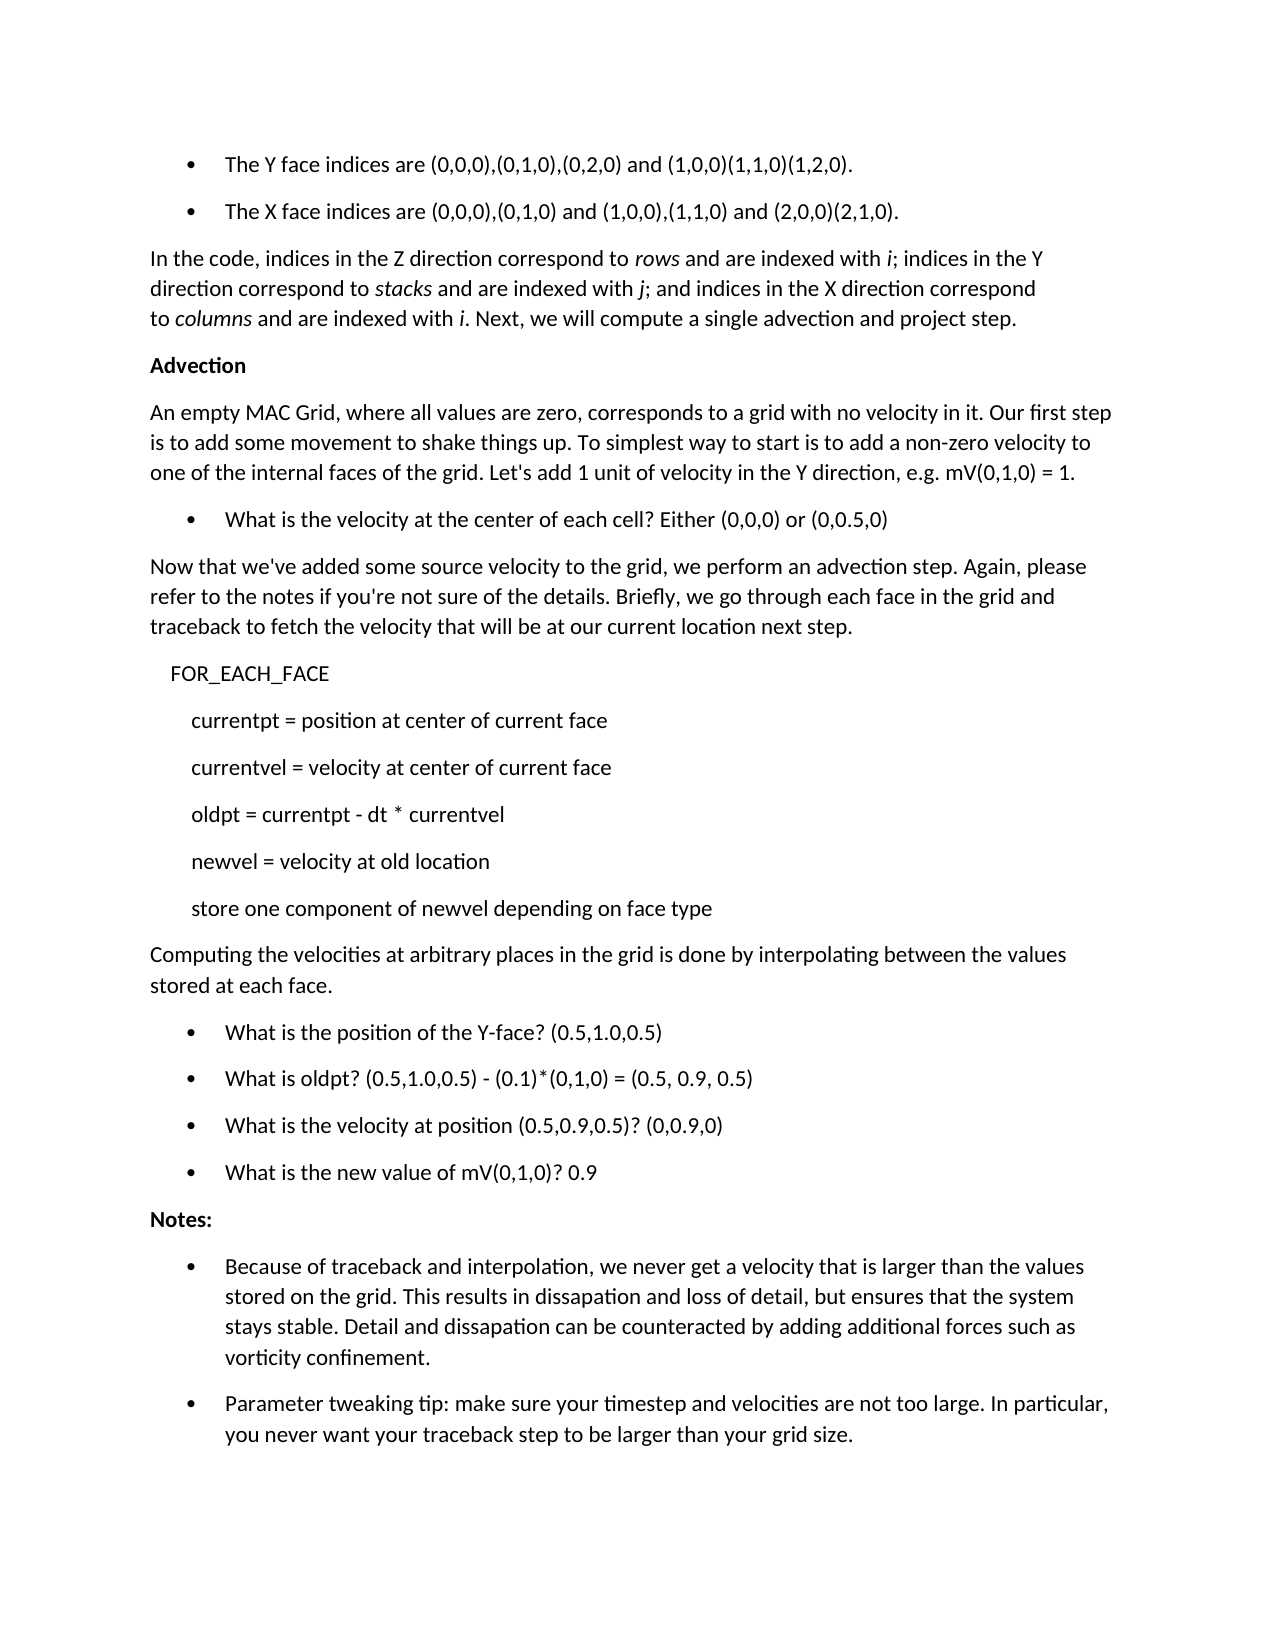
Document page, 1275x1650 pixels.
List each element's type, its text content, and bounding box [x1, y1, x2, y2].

list Parameter tweaking tip: make sure your timestep and velocities are not too large. In particular, you never want your traceback step to be larger than your grid size. [187, 1389, 1125, 1448]
text currentpt = position at center of current face [150, 706, 1125, 734]
text store one component of newvel depending on face type [150, 894, 1125, 922]
list What is oldpt? (0.5,1.0,0.5) - (0.1)*(0,1,0) = (0.5, 0.9, 0.5) [187, 1064, 1125, 1093]
text In the code, indices in the Z direction correspond to rows and are indexed with i; indices in the Y direction correspond to stacks and are indexed with j; and indices in the X direction correspond to columns and are indexed with i. Next, we will compute a single advection and project step. [150, 244, 1125, 332]
text oldpt = currentpt - dt * currentvel [150, 800, 1125, 828]
text Now that we've added some source velocity to the grid, we perform an advection step. Again, please refer to the notes if you're not sure of the details. Briefly, we go through each face in the grid and traceback to fetch the velocity that will be at our current location next step. [150, 552, 1125, 641]
list The Y face indices are (0,0,0),(0,1,0),(0,2,0) and (1,0,0)(1,1,0)(1,2,0). [187, 150, 1125, 178]
text Computing the velocities at arbitrary places in the grid is done by interpolating between the values stored at each face. [150, 941, 1125, 999]
text currentvel = velocity at center of current face [150, 753, 1125, 781]
list The X face indices are (0,0,0),(0,1,0) and (1,0,0),(1,1,0) and (2,0,0)(2,1,0). [187, 197, 1125, 225]
list What is the new value of mV(0,1,0)? 0.9 [187, 1158, 1125, 1186]
list What is the velocity at position (0.5,0.9,0.5)? (0,0.9,0) [187, 1111, 1125, 1139]
list What is the velocity at the center of each cell? Either (0,0,0) or (0,0.5,0) [187, 505, 1125, 533]
text FOR_EACH_FACE [150, 659, 1125, 687]
text Advection [150, 351, 1125, 379]
list What is the position of the Y-face? (0.5,1.0,0.5) [187, 1018, 1125, 1046]
text An empty MAC Grid, where all values are zero, corresponds to a grid with no velocity in it. Our first step is to add some movement to shake things up. To simplest way to start is to add a non-zero velocity to one of the internal faces of the grid. Let's add 1 unit of velocity in the Y direction, e.g. mV(0,1,0) = 1. [150, 398, 1125, 486]
text newvel = velocity at old location [150, 847, 1125, 875]
list Because of traceback and interpolation, we never get a velocity that is larger than the values stored on the grid. This results in dissapation and loss of detail, but ensures that the system stays stable. Detail and dissapation can be counteracted by adding additional forces such as vorticity confinement. [187, 1252, 1125, 1371]
text Notes: [150, 1205, 1125, 1233]
